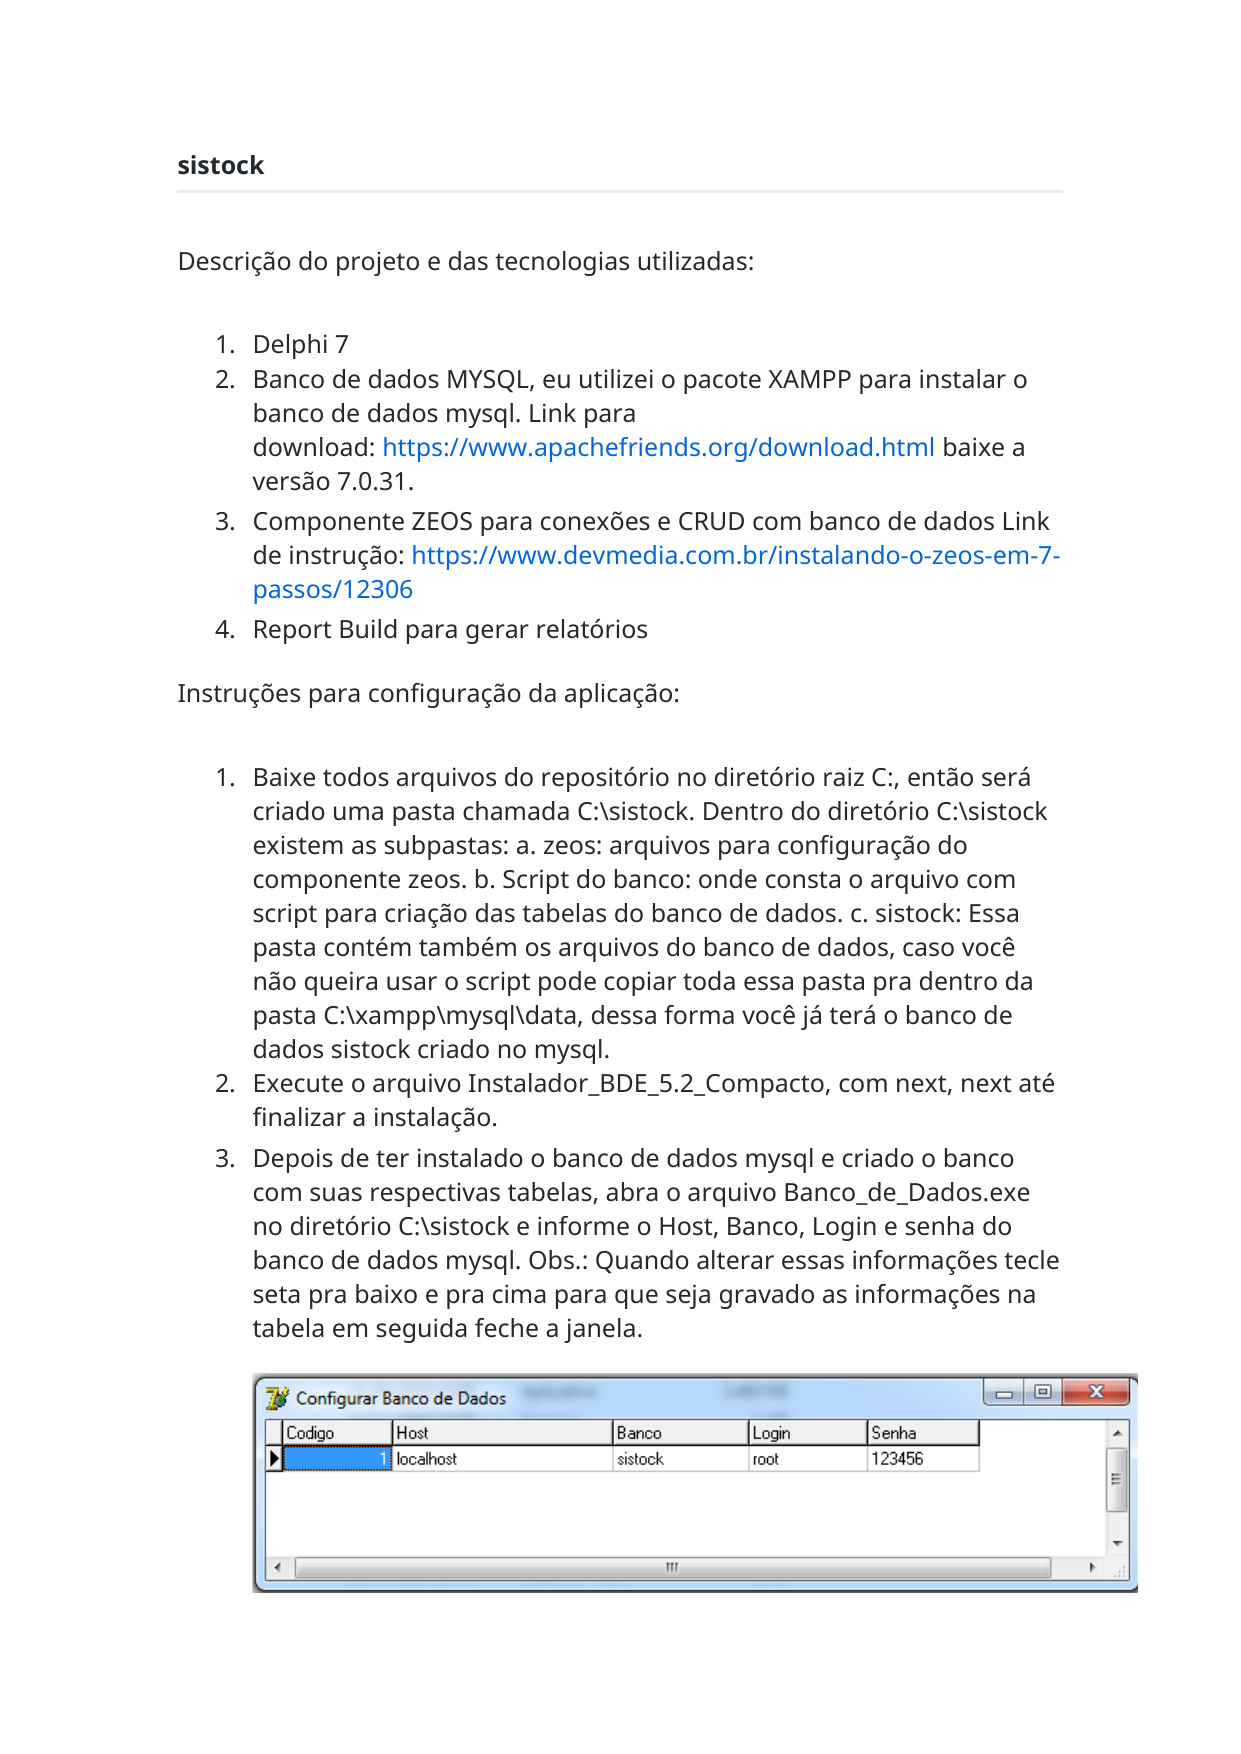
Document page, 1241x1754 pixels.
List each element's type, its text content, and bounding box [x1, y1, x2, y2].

list Delphi 7 [215, 327, 1063, 361]
list Execute o arquivo Instalador_BDE_5.2_Compacto, com next, next até finalizar a instalação. [215, 1066, 1063, 1134]
text sistock [177, 148, 1063, 190]
list Banco de dados MYSQL, eu utilizei o pacote XAMPP para instalar o banco de dados mysql. Link para download: https://www.apachefriends.org/download.html baixe a versão 7.0.31. [215, 361, 1063, 497]
text Descrição do projeto e das tecnologias utilizadas: [177, 243, 1063, 277]
list Depois de ter instalado o banco de dados mysql e criado o banco com suas respectivas tabelas, abra o arquivo Banco_de_Dados.exe no diretório C:\sistock e informe o Host, Banco, Login e senha do banco de dados mysql. Obs.: Quando alterar essas informações tecle seta pra baixo e pra cima para que seja gravado as informações na tabela em seguida feche a janela. [215, 1140, 1063, 1345]
list Baixe todos arquivos do repositório no diretório raiz C:, então será criado uma pasta chamada C:\sistock. Dentro do diretório C:\sistock existem as subpastas: a. zeos: arquivos para configuração do componente zeos. b. Script do banco: onde consta o arquivo com script para criação das tabelas do banco de dados. c. sistock: Essa pasta contém também os arquivos do banco de dados, caso você não queira usar o script pode copiar toda essa pasta pra dentro da pasta C:\xampp\mysql\data, dessa forma você já terá o banco de dados sistock criado no mysql. [215, 759, 1063, 1066]
list Report Build para gerar relatórios [215, 612, 1063, 646]
text Instruções para configuração da aplicação: [177, 675, 1063, 709]
list Componente ZEOS para conexões e CRUD com banco de dados Link de instrução: https://www.devmedia.com.br/instalando-o-zeos-em-7-passos/12306 [215, 504, 1063, 606]
picture [252, 1373, 1138, 1593]
